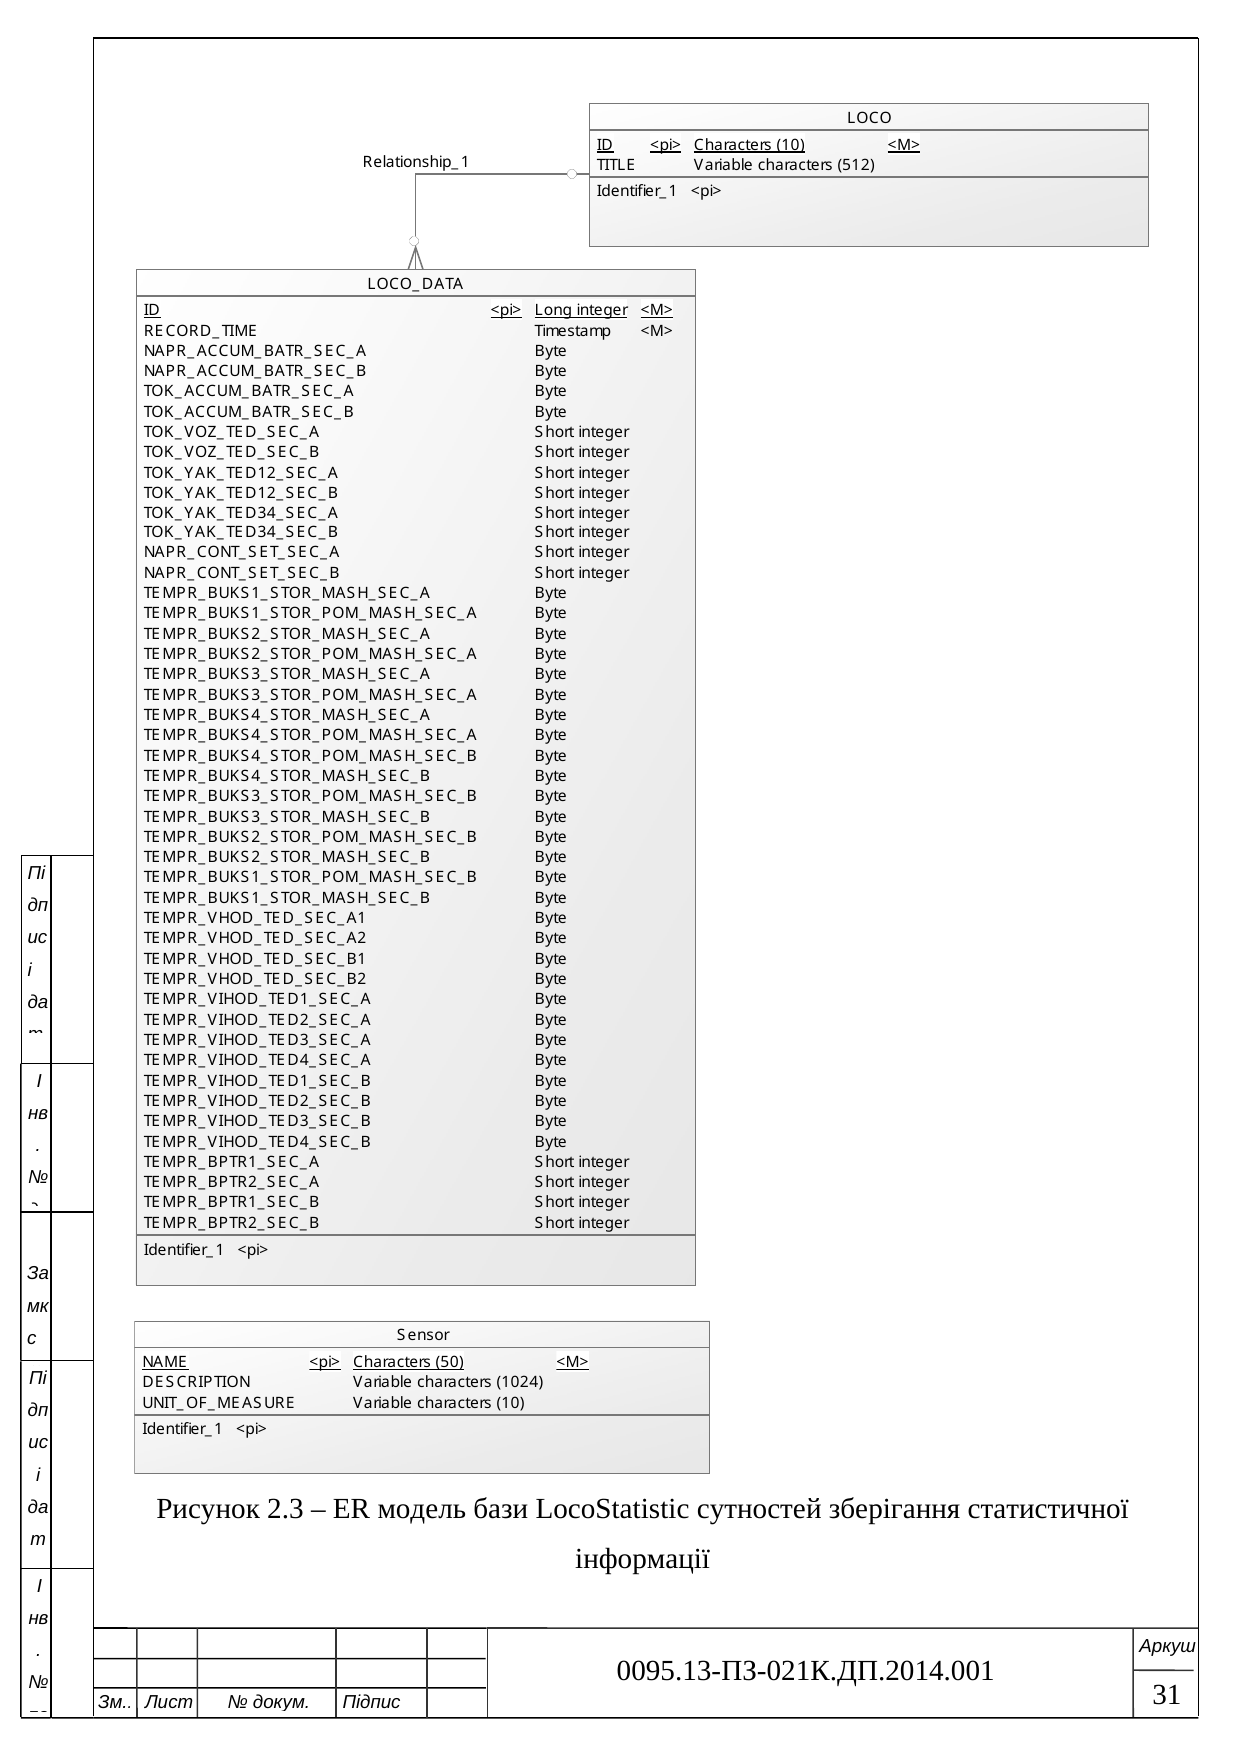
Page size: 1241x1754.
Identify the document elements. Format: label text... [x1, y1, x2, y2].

text Рисунок 2.3 – ER модель бази LocoStatistic сутностей зберігання статистичної інформації [118, 1491, 1167, 1575]
